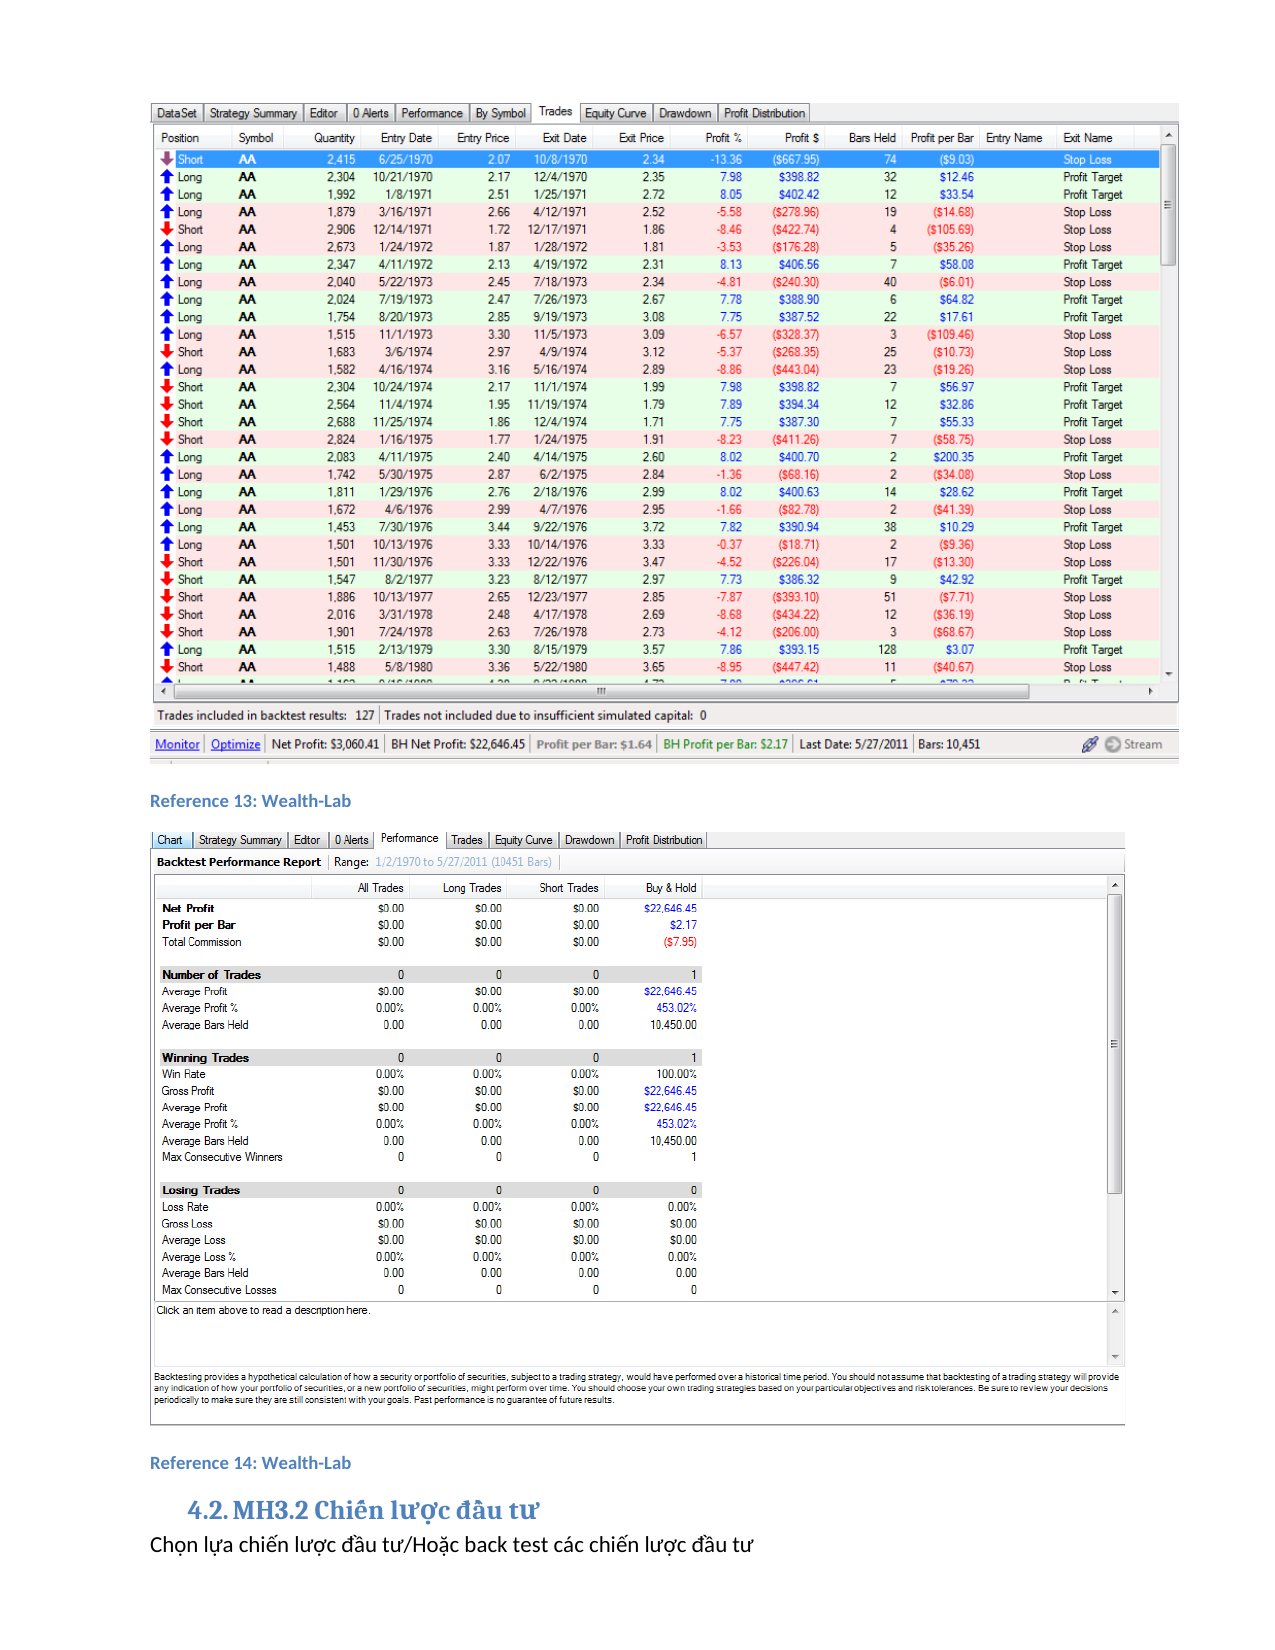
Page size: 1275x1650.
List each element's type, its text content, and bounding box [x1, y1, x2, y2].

subtitle MH3.2 Chiến lược đầu tư [187, 1495, 1125, 1526]
text Chọn lựa chiến lược đầu tư/Hoặc back test các chiến lược đầu tư [150, 1530, 1125, 1558]
picture [150, 832, 1125, 1426]
picture [150, 103, 1179, 764]
